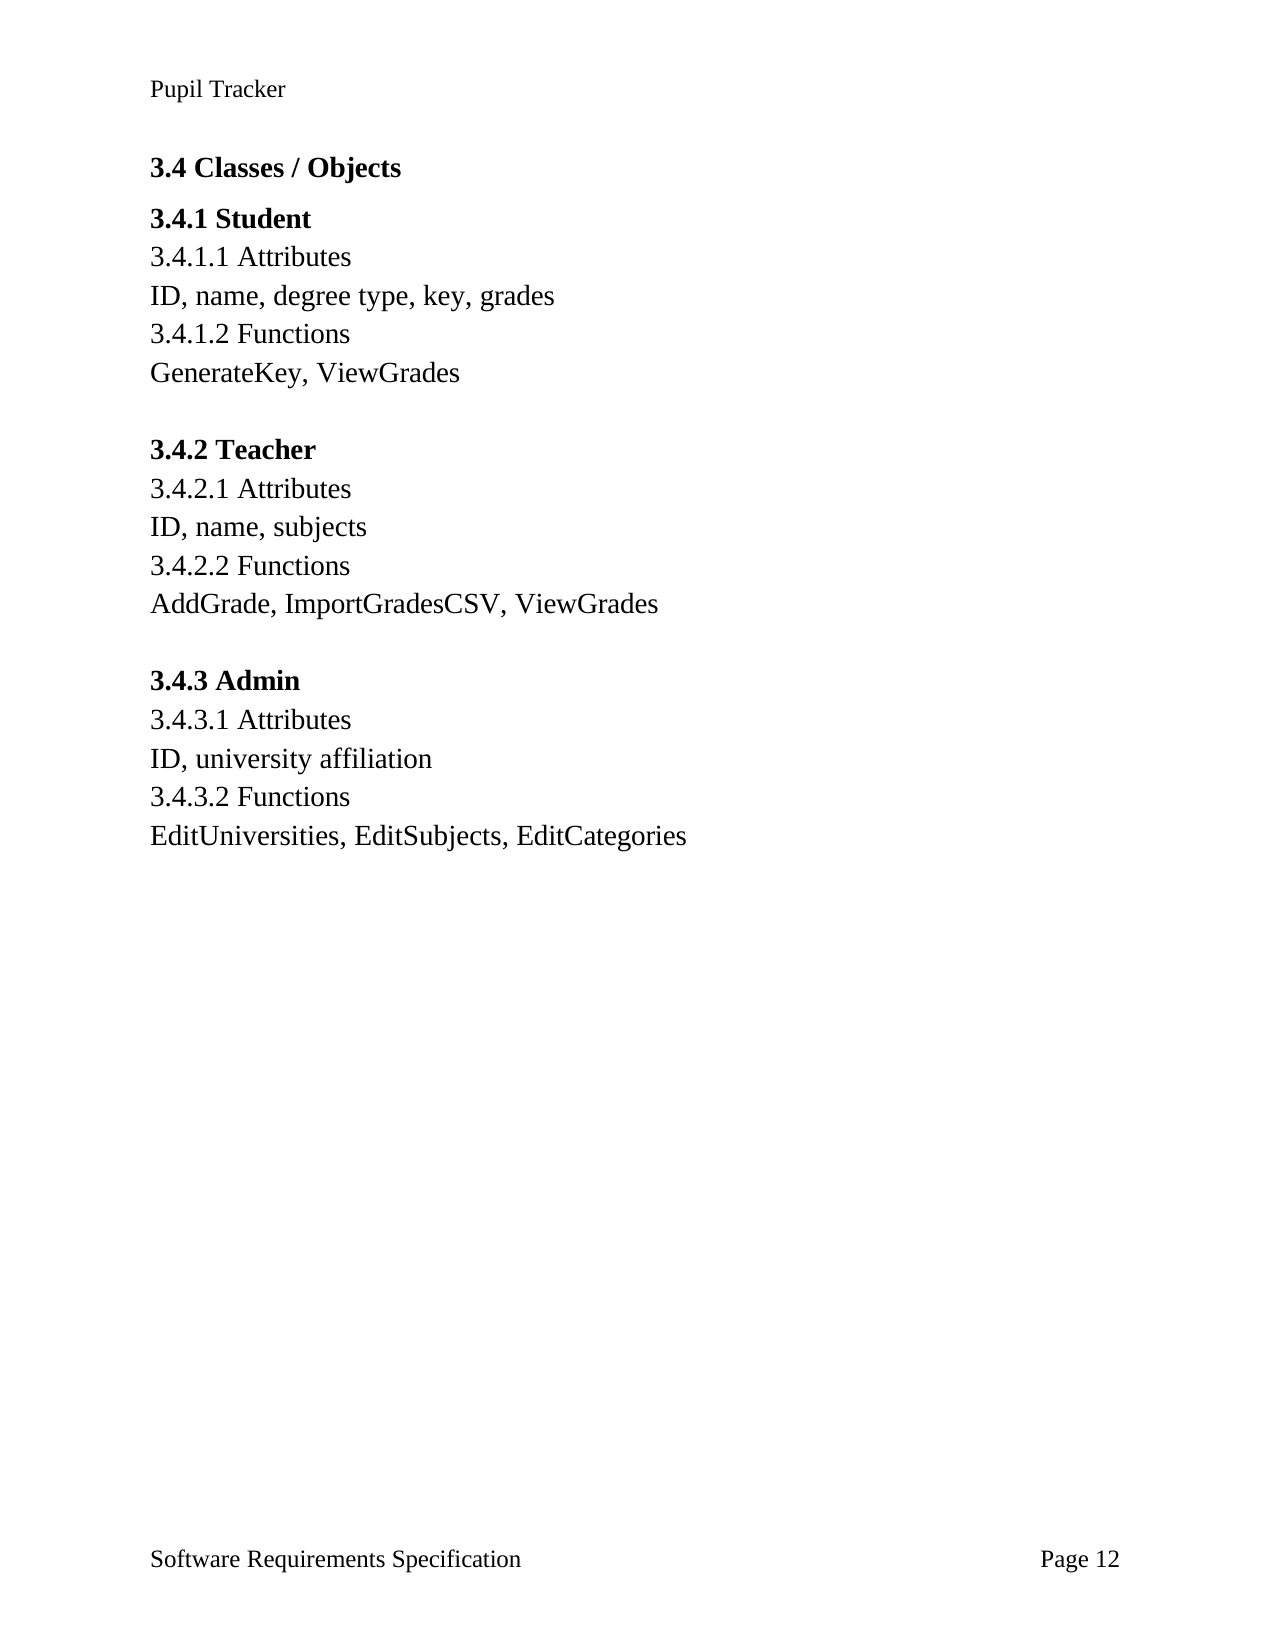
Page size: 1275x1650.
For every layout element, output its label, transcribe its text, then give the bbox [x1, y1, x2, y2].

text ID, university affiliation [150, 741, 1200, 774]
subtitle Teacher [150, 432, 1200, 466]
list Attributes [150, 702, 1200, 736]
list Functions [150, 548, 1200, 581]
text ID, name, degree type, key, grades [150, 278, 1200, 312]
subtitle Admin [150, 663, 1200, 697]
subtitle Classes / Objects [150, 150, 1200, 183]
list Functions [150, 779, 1200, 813]
text AddGrade, ImportGradesCSV, ViewGrades [150, 586, 1200, 620]
subtitle Student [150, 201, 1200, 234]
list Attributes [150, 239, 1200, 273]
list Functions GenerateKey, ViewGrades [150, 317, 461, 389]
text EditUniversities, EditSubjects, EditCategories [150, 818, 1200, 851]
list Attributes ID, name, subjects [150, 471, 367, 543]
